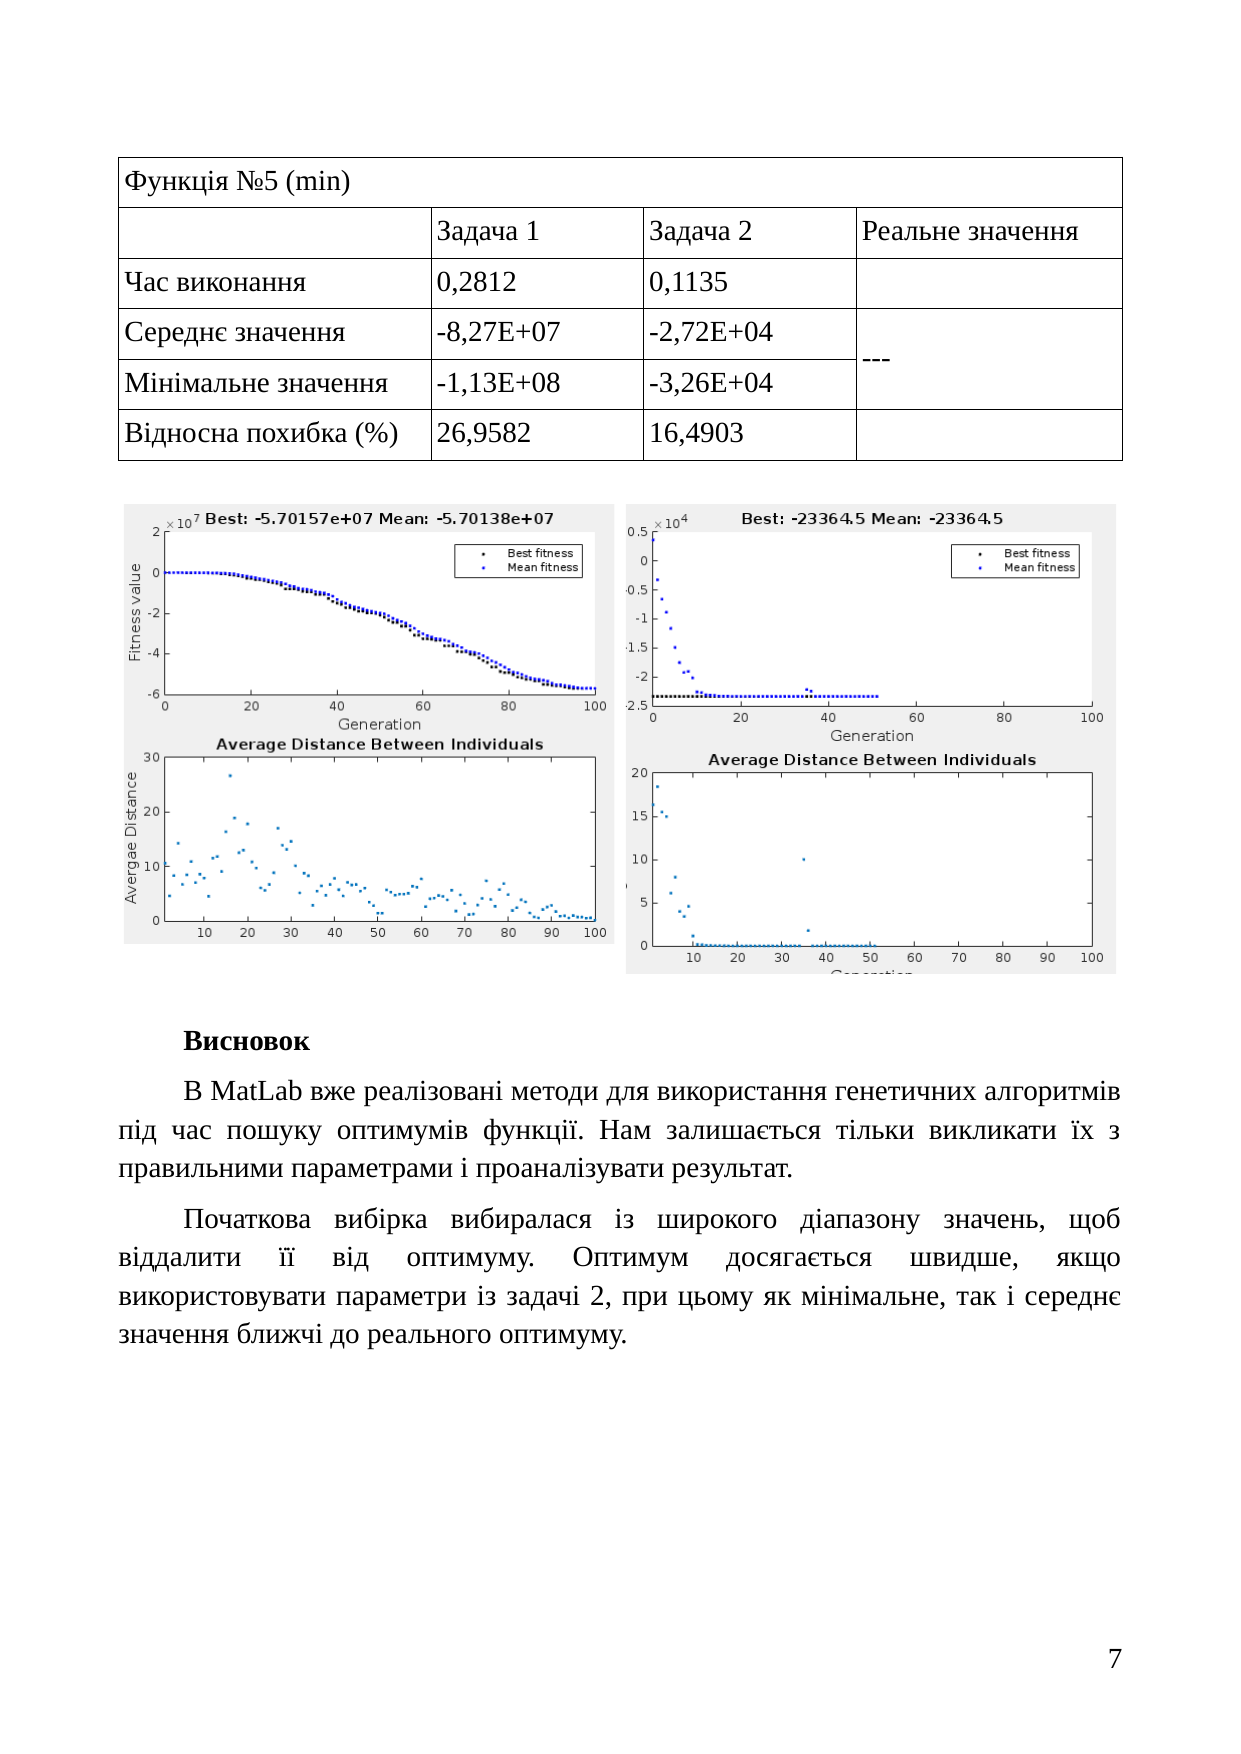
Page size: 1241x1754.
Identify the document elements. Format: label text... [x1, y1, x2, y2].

table_cell Час виконання [119, 259, 431, 308]
table_cell -3,26E+04 [644, 360, 856, 409]
table_cell [119, 208, 431, 258]
text В MatLab вже реалізовані методи для використання генетичних алгоритмів під час пошуку оптимумів функції. Нам залишається тільки викликати їх з правильними параметрами і проаналізувати результат. [118, 1073, 1122, 1184]
table_cell Середнє значення [119, 309, 431, 359]
table_cell -1,13E+08 [432, 360, 643, 409]
table_cell --- [857, 309, 1122, 409]
table_cell 0,1135 [644, 259, 856, 308]
text Висновок [118, 1023, 1122, 1057]
table_cell [857, 259, 1122, 308]
table_header [118, 499, 620, 985]
table_cell 26,9582 [432, 410, 643, 460]
table_cell -8,27E+07 [432, 309, 643, 359]
table_cell 16,4903 [644, 410, 856, 460]
table_cell Мінімальне значення [119, 360, 431, 409]
table_cell Відносна похибка (%) [119, 410, 431, 460]
table_cell Реальне значення [857, 208, 1122, 258]
table_cell -2,72E+04 [644, 309, 856, 359]
picture [123, 504, 615, 944]
table_cell [857, 410, 1122, 460]
picture [625, 504, 1117, 974]
table_cell Задача 1 [432, 208, 643, 258]
table_header Функція №5 (min) [119, 158, 1122, 207]
table_cell 0,2812 [432, 259, 643, 308]
table_cell Задача 2 [644, 208, 856, 258]
table_header [620, 499, 1122, 985]
text Початкова вибірка вибиралася із широкого діапазону значень, щоб віддалити її від оптимуму. Оптимум досягається швидше, якщо використовувати параметри із задачі 2, при цьому як мінімальне, так і середнє значення ближчі до реального оптимуму. [118, 1201, 1122, 1350]
